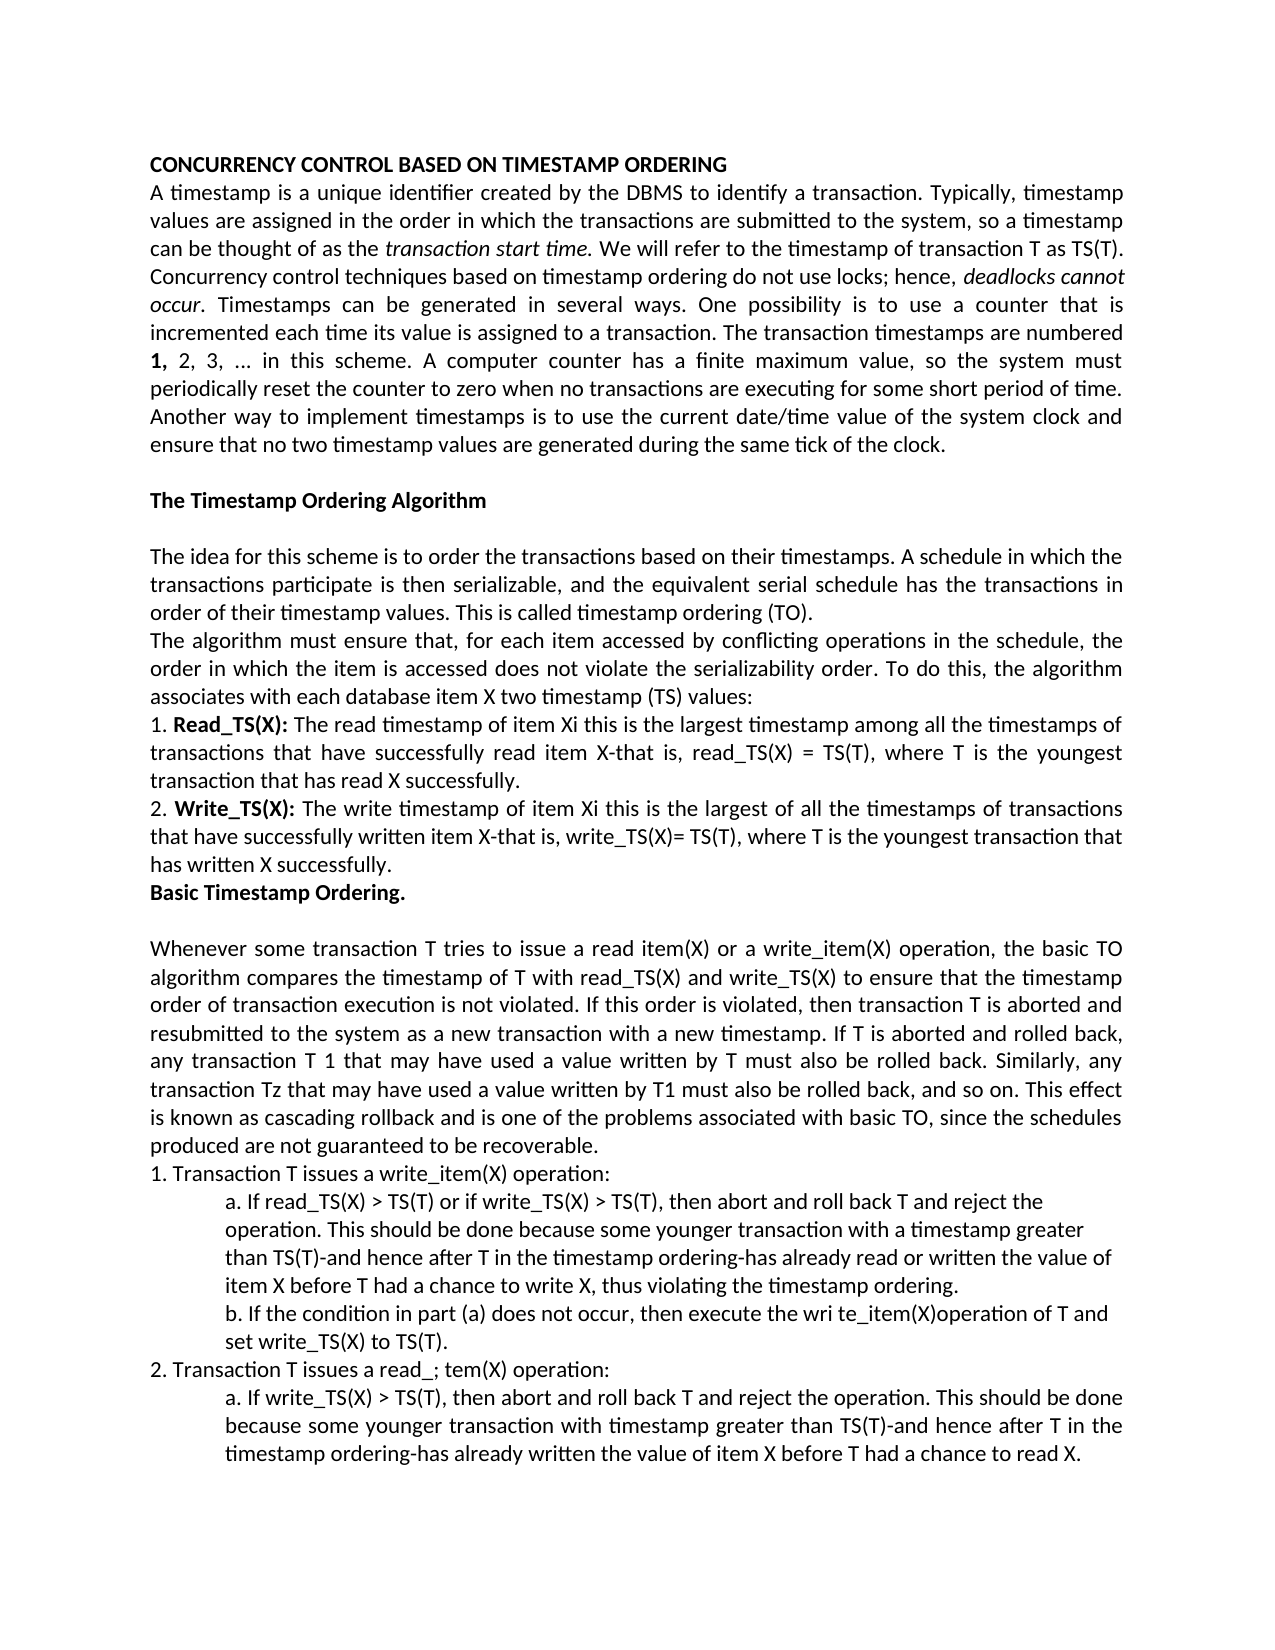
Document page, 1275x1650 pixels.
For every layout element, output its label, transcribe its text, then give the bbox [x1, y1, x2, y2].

text CONCURRENCY CONTROL BASED ON TIMESTAMP ORDERING [150, 150, 1125, 178]
text a. If write_TS(X) > TS(T), then abort and roll back T and reject the operation. This should be done because some younger transaction with timestamp greater than TS(T)-and hence after T in the timestamp ordering-has already written the value of item X before T had a chance to read X. [225, 1383, 1125, 1467]
text Basic Timestamp Ordering. [150, 878, 1125, 907]
text 1. Transaction T issues a write_item(X) operation: [150, 1159, 1125, 1187]
text 2. Write_TS(X): The write timestamp of item Xi this is the largest of all the timestamps of transactions that have successfully written item X-that is, write_TS(X)= TS(T), where T is the youngest transaction that has written X successfully. [150, 794, 1125, 878]
text The Timestamp Ordering Algorithm [150, 486, 1125, 514]
text 2. Transaction T issues a read_; tem(X) operation: [150, 1355, 1125, 1383]
text b. If the condition in part (a) does not occur, then execute the wri te_item(X)operation of T and set write_TS(X) to TS(T). [225, 1299, 1125, 1355]
text A timestamp is a unique identifier created by the DBMS to identify a transaction. Typically, timestamp values are assigned in the order in which the transactions are submitted to the system, so a timestamp can be thought of as the transaction start time. We will refer to the timestamp of transaction T as TS(T). Concurrency control techniques based on timestamp ordering do not use locks; hence, deadlocks cannot occur. Timestamps can be generated in several ways. One possibility is to use a counter that is incremented each time its value is assigned to a transaction. The transaction timestamps are numbered 1, 2, 3, ... in this scheme. A computer counter has a finite maximum value, so the system must periodically reset the counter to zero when no transactions are executing for some short period of time. Another way to implement timestamps is to use the current date/time value of the system clock and ensure that no two timestamp values are generated during the same tick of the clock. [150, 178, 1125, 458]
text 1. Read_TS(X): The read timestamp of item Xi this is the largest timestamp among all the timestamps of transactions that have successfully read item X-that is, read_TS(X) = TS(T), where T is the youngest transaction that has read X successfully. [150, 710, 1125, 794]
text Whenever some transaction T tries to issue a read item(X) or a write_item(X) operation, the basic TO algorithm compares the timestamp of T with read_TS(X) and write_TS(X) to ensure that the timestamp order of transaction execution is not violated. If this order is violated, then transaction T is aborted and resubmitted to the system as a new transaction with a new timestamp. If T is aborted and rolled back, any transaction T 1 that may have used a value written by T must also be rolled back. Similarly, any transaction Tz that may have used a value written by T1 must also be rolled back, and so on. This effect is known as cascading rollback and is one of the problems associated with basic TO, since the schedules produced are not guaranteed to be recoverable. [150, 934, 1125, 1159]
text a. If read_TS(X) > TS(T) or if write_TS(X) > TS(T), then abort and roll back T and reject the operation. This should be done because some younger transaction with a timestamp greater than TS(T)-and hence after T in the timestamp ordering-has already read or written the value of item X before T had a chance to write X, thus violating the timestamp ordering. [225, 1187, 1125, 1299]
text The algorithm must ensure that, for each item accessed by conflicting operations in the schedule, the order in which the item is accessed does not violate the serializability order. To do this, the algorithm associates with each database item X two timestamp (TS) values: [150, 626, 1125, 710]
text The idea for this scheme is to order the transactions based on their timestamps. A schedule in which the transactions participate is then serializable, and the equivalent serial schedule has the transactions in order of their timestamp values. This is called timestamp ordering (TO). [150, 542, 1125, 626]
